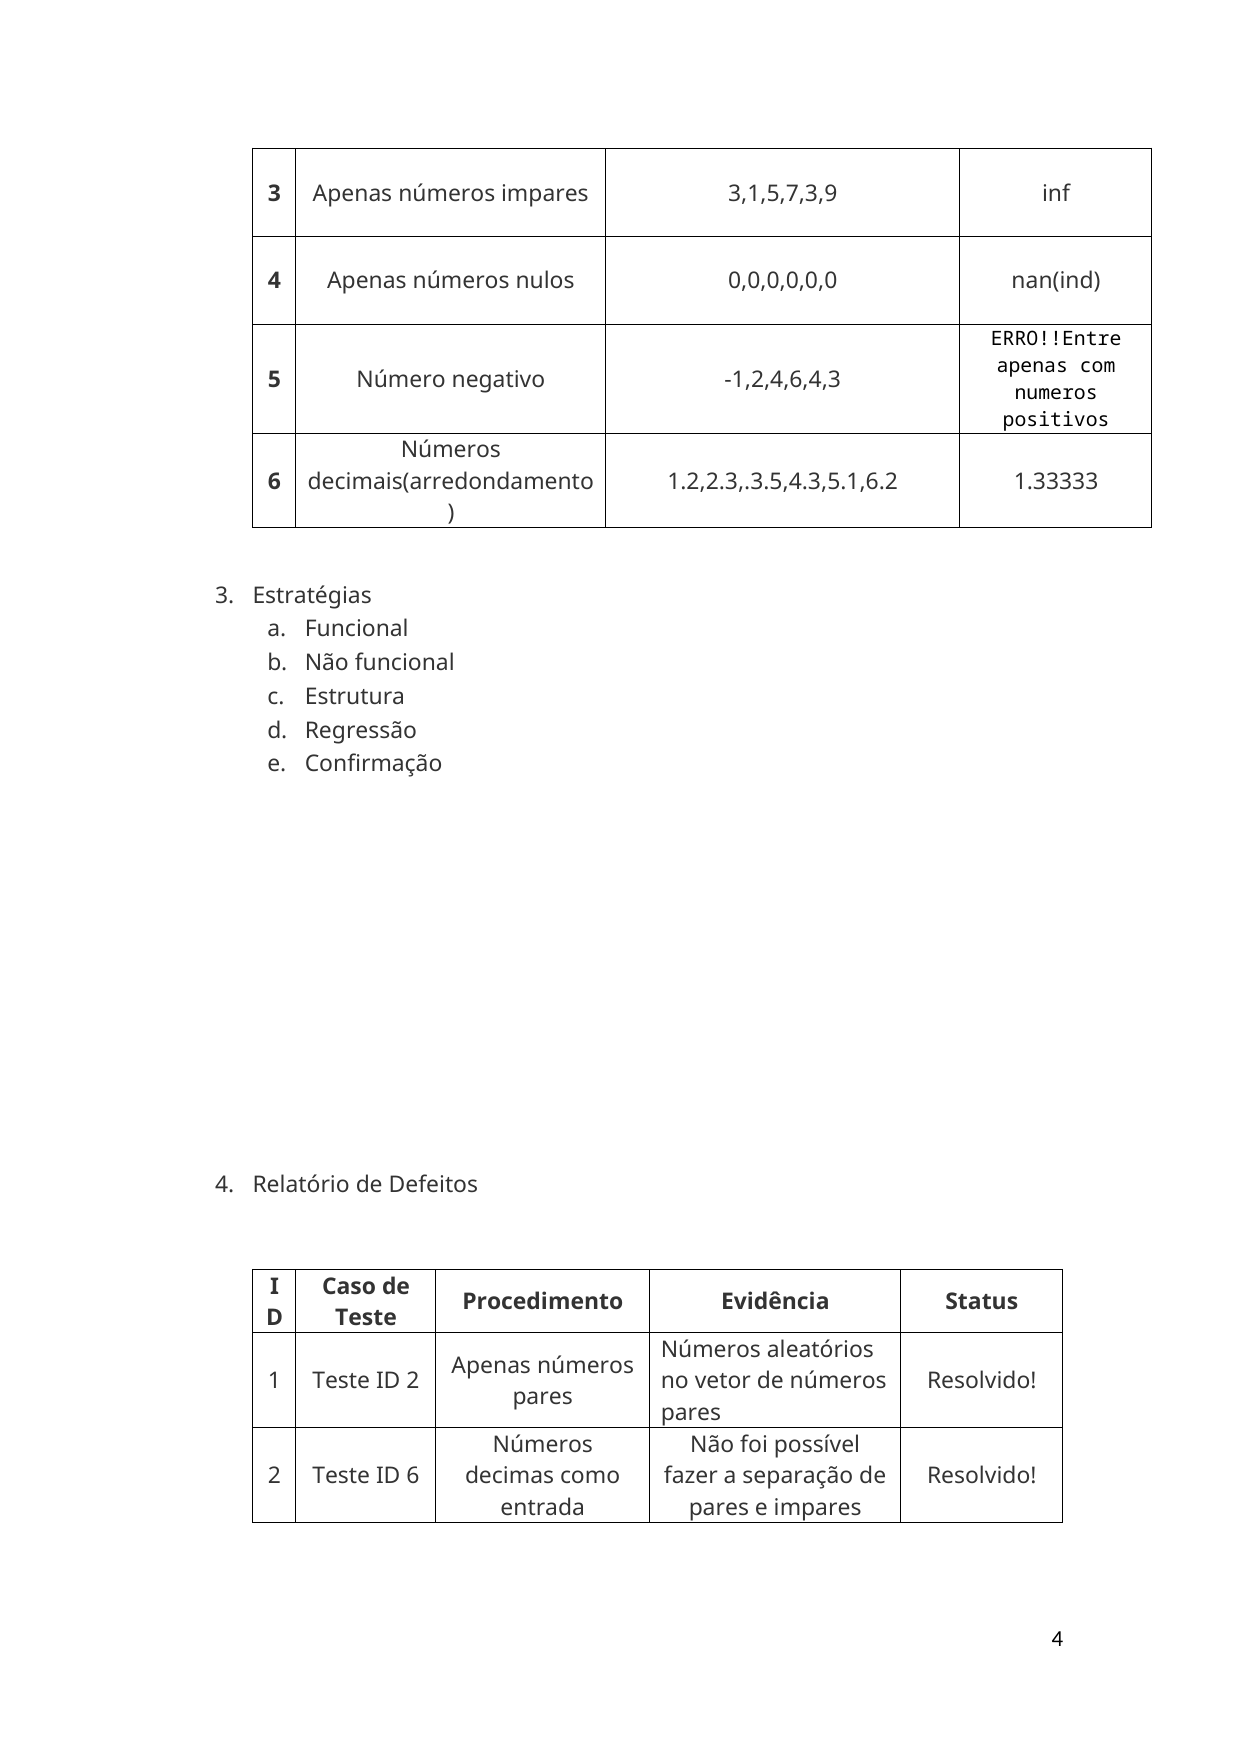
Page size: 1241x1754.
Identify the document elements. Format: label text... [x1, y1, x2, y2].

table_cell 6 [253, 434, 295, 527]
table_cell Apenas números impares [296, 149, 605, 236]
table_cell 2 [253, 1428, 295, 1522]
table_cell ERRO!!Entre apenas com numeros positivos [960, 325, 1151, 432]
list Regressão [267, 714, 1063, 745]
table_cell Teste ID 6 [296, 1428, 435, 1522]
list Estrutura [267, 680, 1063, 711]
table_cell 3 [253, 149, 295, 236]
table_cell 1 [253, 1333, 295, 1427]
table_cell -1,2,4,6,4,3 [606, 325, 959, 432]
table_header Evidência [650, 1270, 900, 1332]
table_cell 4 [253, 237, 295, 323]
table_header Caso de Teste [296, 1270, 435, 1332]
table_header Status [901, 1270, 1062, 1332]
table_cell Resolvido! [901, 1428, 1062, 1522]
list Confirmação [267, 747, 1063, 779]
table_cell Número negativo [296, 325, 605, 432]
table_header ID [253, 1270, 295, 1332]
table_cell Teste ID 2 [296, 1333, 435, 1427]
table_cell Números decimais(arredondamento) [296, 434, 605, 527]
table_cell Números decimas como entrada [436, 1428, 649, 1522]
table_cell Resolvido! [901, 1333, 1062, 1427]
list Estratégias [215, 579, 1063, 610]
table_cell inf [960, 149, 1151, 236]
table_cell 5 [253, 325, 295, 432]
table_cell Não foi possível fazer a separação de pares e impares [650, 1428, 900, 1522]
table_cell Apenas números pares [436, 1333, 649, 1427]
table_cell 0,0,0,0,0,0 [606, 237, 959, 323]
list Não funcional [267, 646, 1063, 677]
table_cell Números aleatórios no vetor de números pares [650, 1333, 900, 1427]
table_cell Apenas números nulos [296, 237, 605, 323]
list Relatório de Defeitos [215, 1168, 1063, 1199]
table_cell 1.33333 [960, 434, 1151, 527]
table_cell 1.2,2.3,.3.5,4.3,5.1,6.2 [606, 434, 959, 527]
table_cell nan(ind) [960, 237, 1151, 323]
table_cell 3,1,5,7,3,9 [606, 149, 959, 236]
table_header Procedimento [436, 1270, 649, 1332]
list Funcional [267, 612, 1063, 644]
